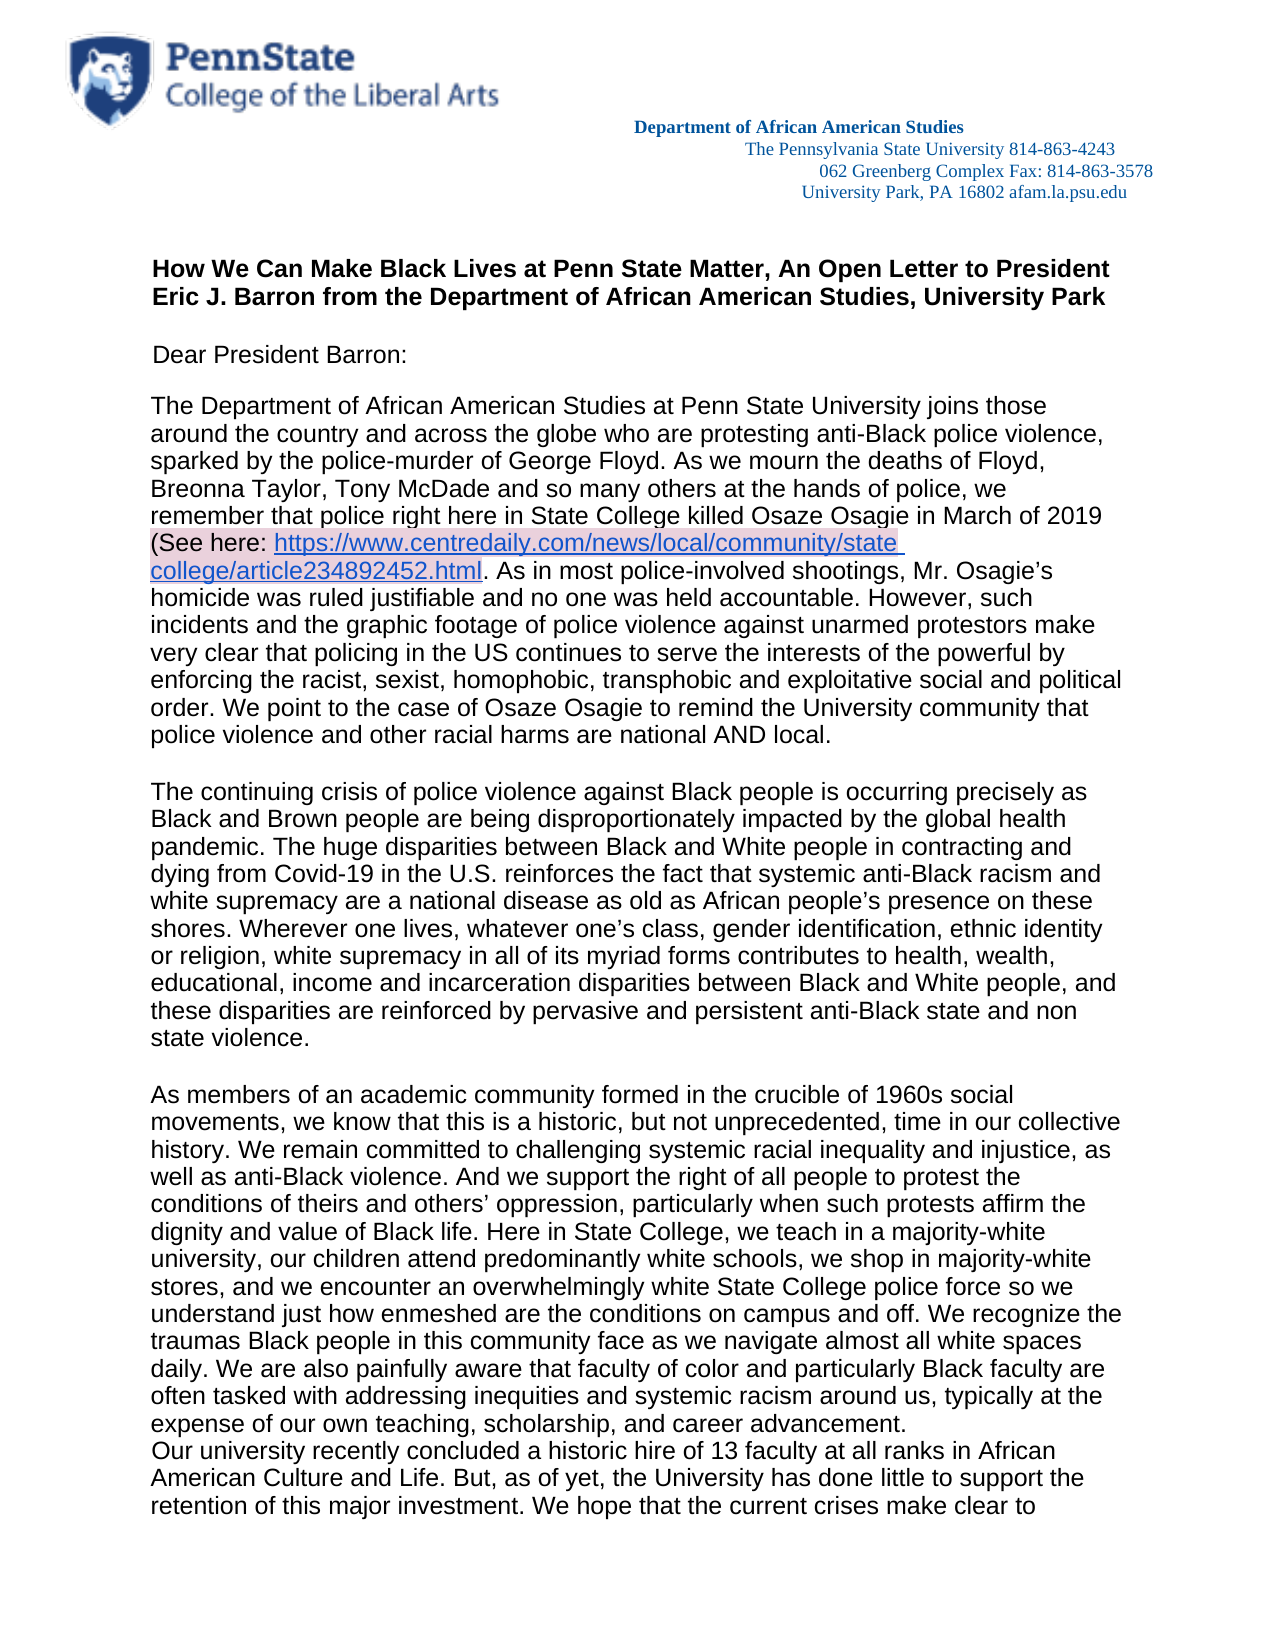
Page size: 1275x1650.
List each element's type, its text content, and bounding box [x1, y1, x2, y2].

text The Department of African American Studies at Penn State University joins those around the country and across the globe who are protesting anti-Black police violence, sparked by the police-murder of George Floyd. As we mourn the deaths of Floyd, Breonna Taylor, Tony McDade and so many others at the hands of police, we remember that police right here in State College killed Osaze Osagie in March of 2019 (See here: https://www.centredaily.com/news/local/community/state college/article234892452.html. As in most police-involved shootings, Mr. Osagie’s homicide was ruled justifiable and no one was held accountable. However, such incidents and the graphic footage of police violence against unarmed protestors make very clear that policing in the US continues to serve the interests of the powerful by enforcing the racist, sexist, homophobic, transphobic and exploitative social and political order. We point to the case of Osaze Osagie to remind the University community that police violence and other racial harms are national AND local. [150, 393, 1129, 749]
text How We Can Make Black Lives at Penn State Matter, An Open Letter to President Eric J. Barron from the Department of African American Studies, University Park [152, 256, 1115, 310]
picture [31, 0, 536, 166]
text University Park, PA 16802 afam.la.psu.edu [28, 181, 1127, 203]
text Department of African American Studies [536, 116, 964, 138]
text The continuing crisis of police violence against Black people is occurring precisely as Black and Brown people are being disproportionately impacted by the global health pandemic. The huge disparities between Black and White people in contracting and dying from Covid-19 in the U.S. reinforces the fact that systemic anti-Black racism and white supremacy are a national disease as old as African people’s presence on these shores. Wherever one lives, whatever one’s class, gender identification, ethnic identity or religion, white supremacy in all of its myriad forms contributes to health, wealth, educational, income and incarceration disparities between Black and White people, and these disparities are reinforced by pervasive and persistent anti-Black state and non state violence. [150, 778, 1124, 1052]
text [150, 1437, 1118, 1519]
text Dear President Barron: [152, 339, 1153, 368]
text The Pennsylvania State University 814-863-4243 [536, 138, 1115, 159]
text As members of an academic community formed in the crucible of 1960s social movements, we know that this is a historic, but not unprecedented, time in our collective history. We remain committed to challenging systemic racial inequality and injustice, as well as anti-Black violence. And we support the right of all people to protest the conditions of theirs and others’ oppression, particularly when such protests affirm the dignity and value of Black life. Here in State College, we teach in a majority-white university, our children attend predominantly white schools, we shop in majority-white stores, and we encounter an overwhelmingly white State College police force so we understand just how enmeshed are the conditions on campus and off. We recognize the traumas Black people in this community face as we navigate almost all white spaces daily. We are also painfully aware that faculty of color and particularly Black faculty are often tasked with addressing inequities and systemic racism around us, typically at the expense of our own teaching, scholarship, and career advancement. [150, 1081, 1129, 1437]
text 062 Greenberg Complex Fax: 814-863-3578 [28, 159, 1153, 181]
